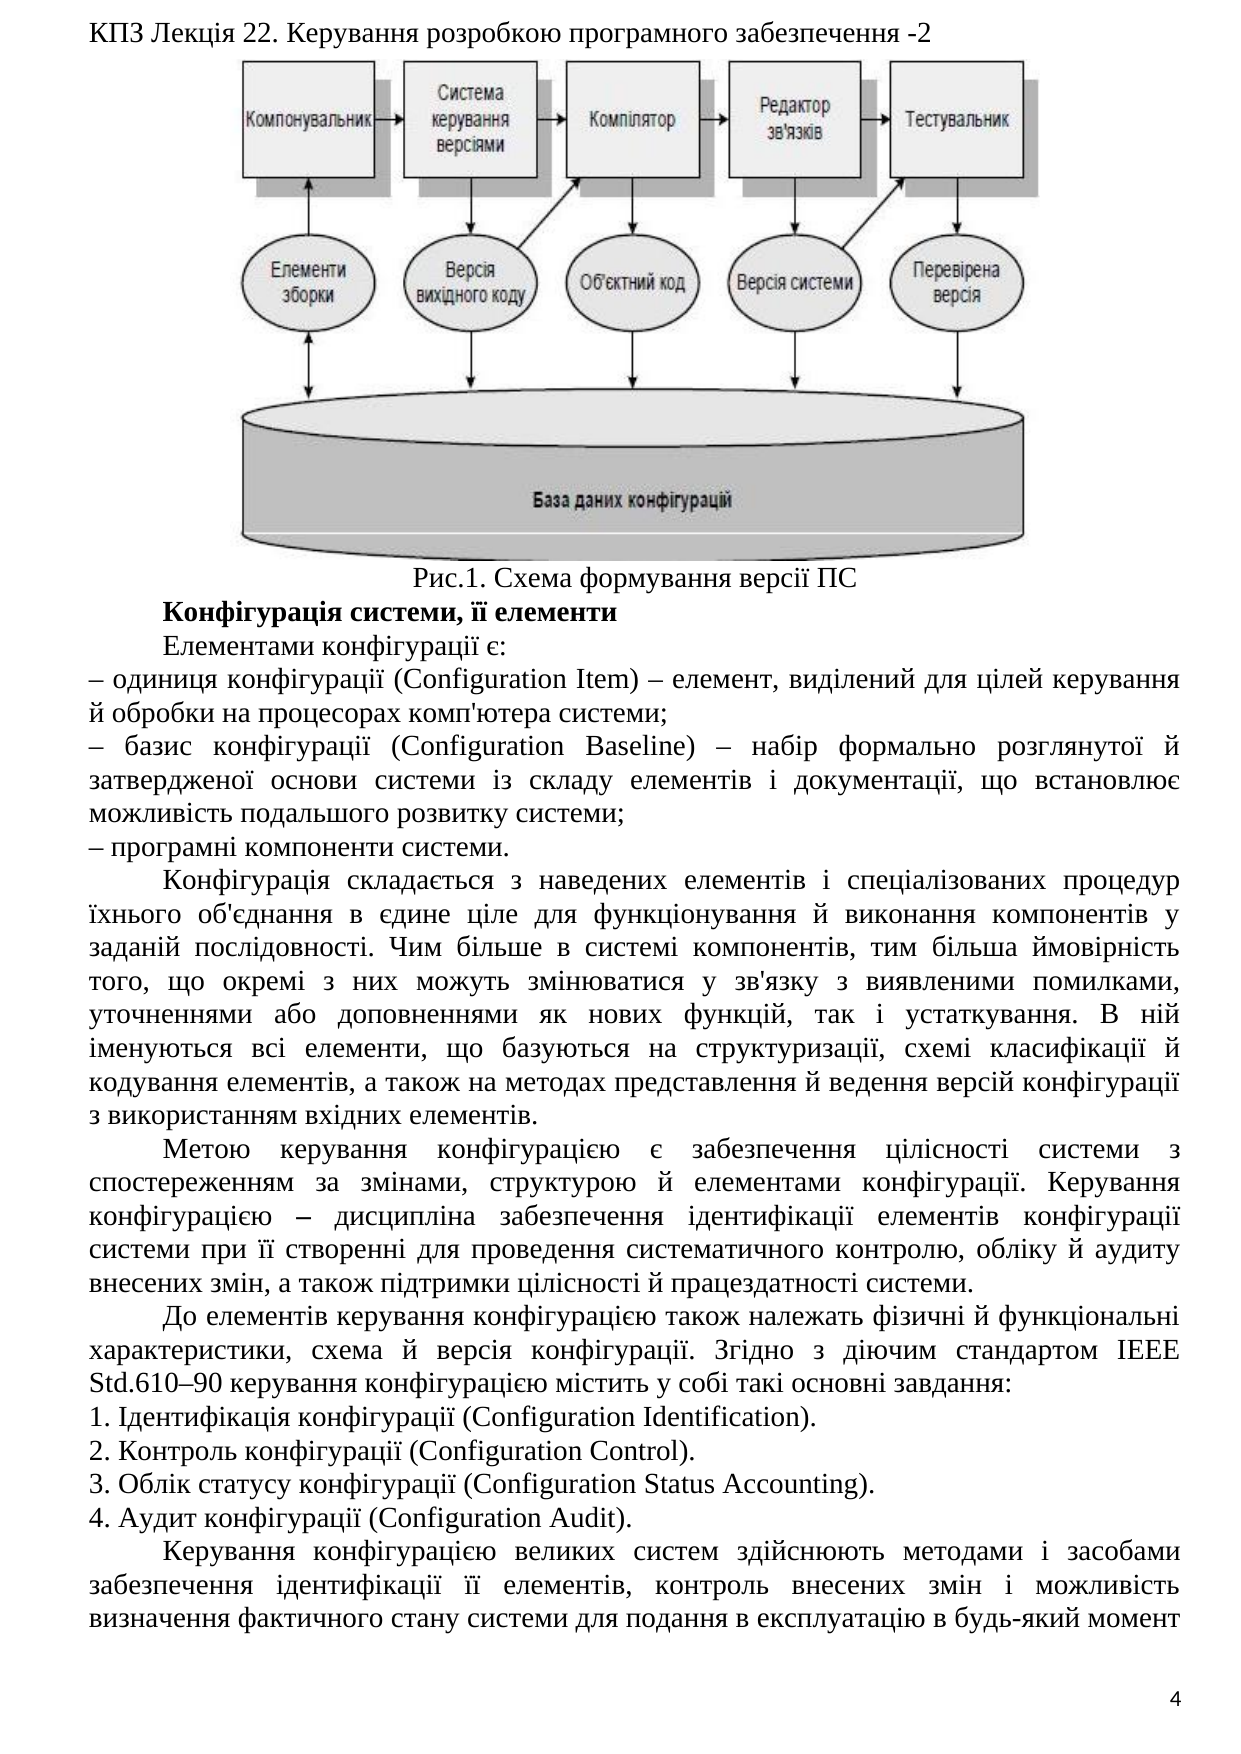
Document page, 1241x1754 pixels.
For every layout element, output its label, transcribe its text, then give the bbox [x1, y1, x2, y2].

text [89, 1533, 1181, 1634]
text До елементів керування конфігурацією також належать фізичні й функціональні характеристики, схема й версія конфігурації. Згідно з діючим стандартом IEEE Std.610–90 керування конфігурацією містить у собі такі основні завдання: [89, 1298, 1181, 1399]
text 1. Ідентифікація конфігурації (Configuration Identification). [89, 1399, 1181, 1433]
text 2. Контроль конфігурації (Configuration Control). [89, 1433, 1181, 1466]
text – одиниця конфігурації (Configuration Item) – елемент, виділений для цілей керування й обробки на процесорах комп'ютера системи; [89, 661, 1181, 728]
picture [230, 59, 1040, 561]
text 4. Аудит конфігурації (Configuration Audit). [89, 1500, 1181, 1533]
text Конфігурація системи, її елементи [89, 594, 1181, 628]
text Елементами конфігурації є: [89, 628, 1181, 661]
text Конфігурація складається з наведених елементів і спеціалізованих процедур їхнього об'єднання в єдине ціле для функціонування й виконання компонентів у заданій послідовності. Чим більше в системі компонентів, тим більша ймовірність того, що окремі з них можуть змінюватися у зв'язку з виявленими помилками, уточненнями або доповненнями як нових функцій, так і устаткування. В ній іменуються всі елементи, що базуються на структуризації, схемі класифікації й кодування елементів, а також на методах представлення й ведення версій конфігурації з використанням вхідних елементів. [89, 862, 1181, 1131]
text Рис.1. Схема формування версії ПС [89, 561, 1181, 594]
text – базис конфігурації (Configuration Baseline) – набір формально розглянутої й затвердженої основи системи із складу елементів і документації, що встановлює можливість подальшого розвитку системи; [89, 728, 1181, 829]
text – програмні компоненти системи. [89, 829, 1181, 862]
text 3. Облік статусу конфігурації (Configuration Status Accounting). [89, 1466, 1181, 1500]
text Метою керування конфігурацією є забезпечення цілісності системи з спостереженням за змінами, структурою й елементами конфігурації. Керування конфігурацією – дисципліна забезпечення ідентифікації елементів конфігурації системи при її створенні для проведення систематичного контролю, обліку й аудиту внесених змін, а також підтримки цілісності й працездатності системи. [89, 1131, 1181, 1298]
